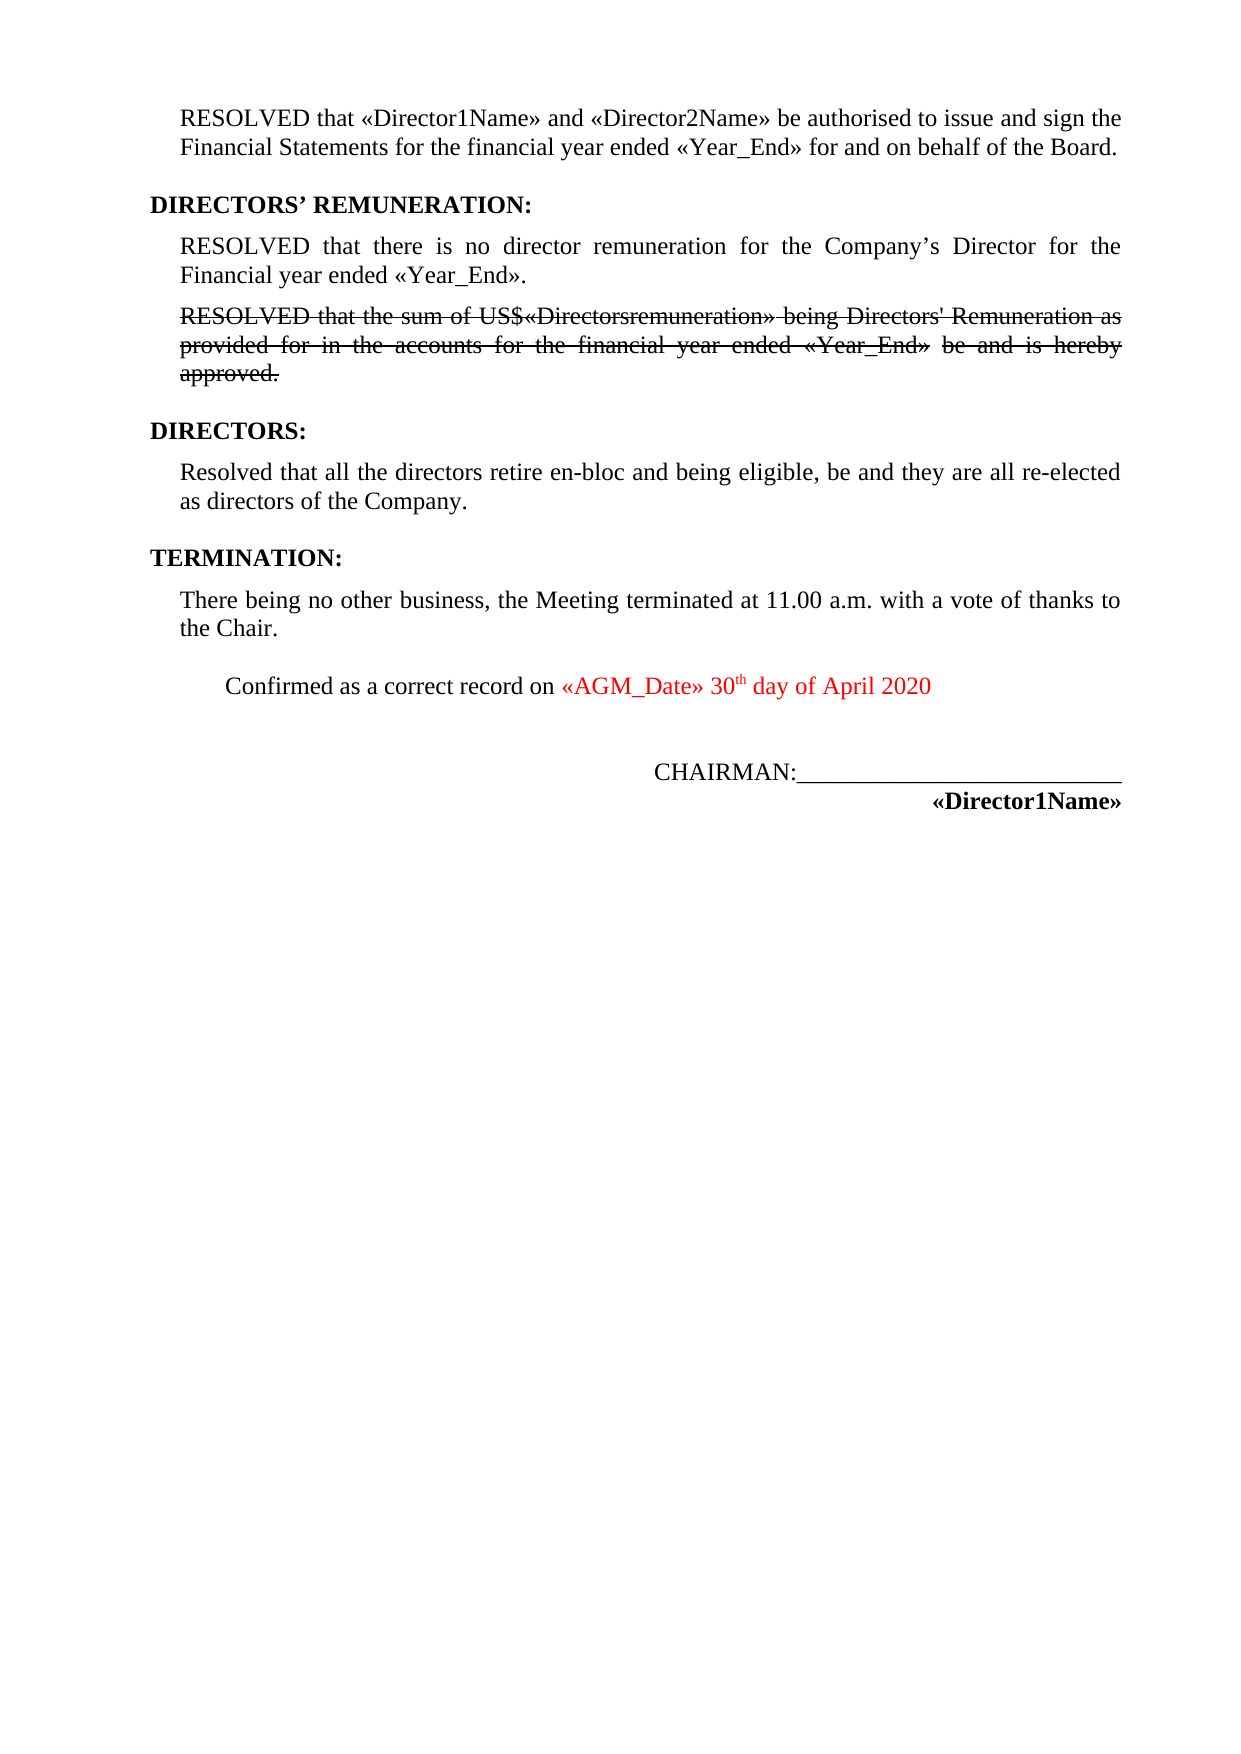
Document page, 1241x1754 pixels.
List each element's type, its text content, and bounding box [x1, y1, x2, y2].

subtitle RESOLVED that «Director1Name» and «Director2Name» be authorised to issue and sign the Financial Statements for the financial year ended «Year_End» for and on behalf of the Board. [179, 103, 1122, 161]
subtitle There being no other business, the Meeting terminated at 11.00 a.m. with a vote of thanks to the Chair. [179, 585, 1122, 642]
text CHAIRMAN:__________________________ [150, 757, 1122, 786]
subtitle DIRECTORS: [150, 416, 1122, 445]
subtitle Resolved that all the directors retire en-bloc and being eligible, be and they are all re-elected as directors of the Company. [179, 457, 1122, 515]
text «Director1Name» [225, 786, 1122, 815]
subtitle RESOLVED that the sum of US$«Directorsremuneration» being Directors' Remuneration as provided for in the accounts for the financial year ended «Year_End» be and is hereby approved. [179, 318, 1122, 387]
subtitle DIRECTORS’ REMUNERATION: [150, 190, 1122, 218]
subtitle RESOLVED that there is no director remuneration for the Company’s Director for the Financial year ended «Year_End». [179, 231, 1122, 288]
text TERMINATION: [150, 543, 1122, 572]
text Confirmed as a correct record on «AGM_Date» 30th day of April 2020 [150, 671, 1122, 700]
subtitle RESOLVED that the sum of US$«Directorsremuneration» being Directors' Remuneration as provided for in the accounts for the financial year ended «Year_End» be and is hereby approved. [179, 301, 1122, 317]
